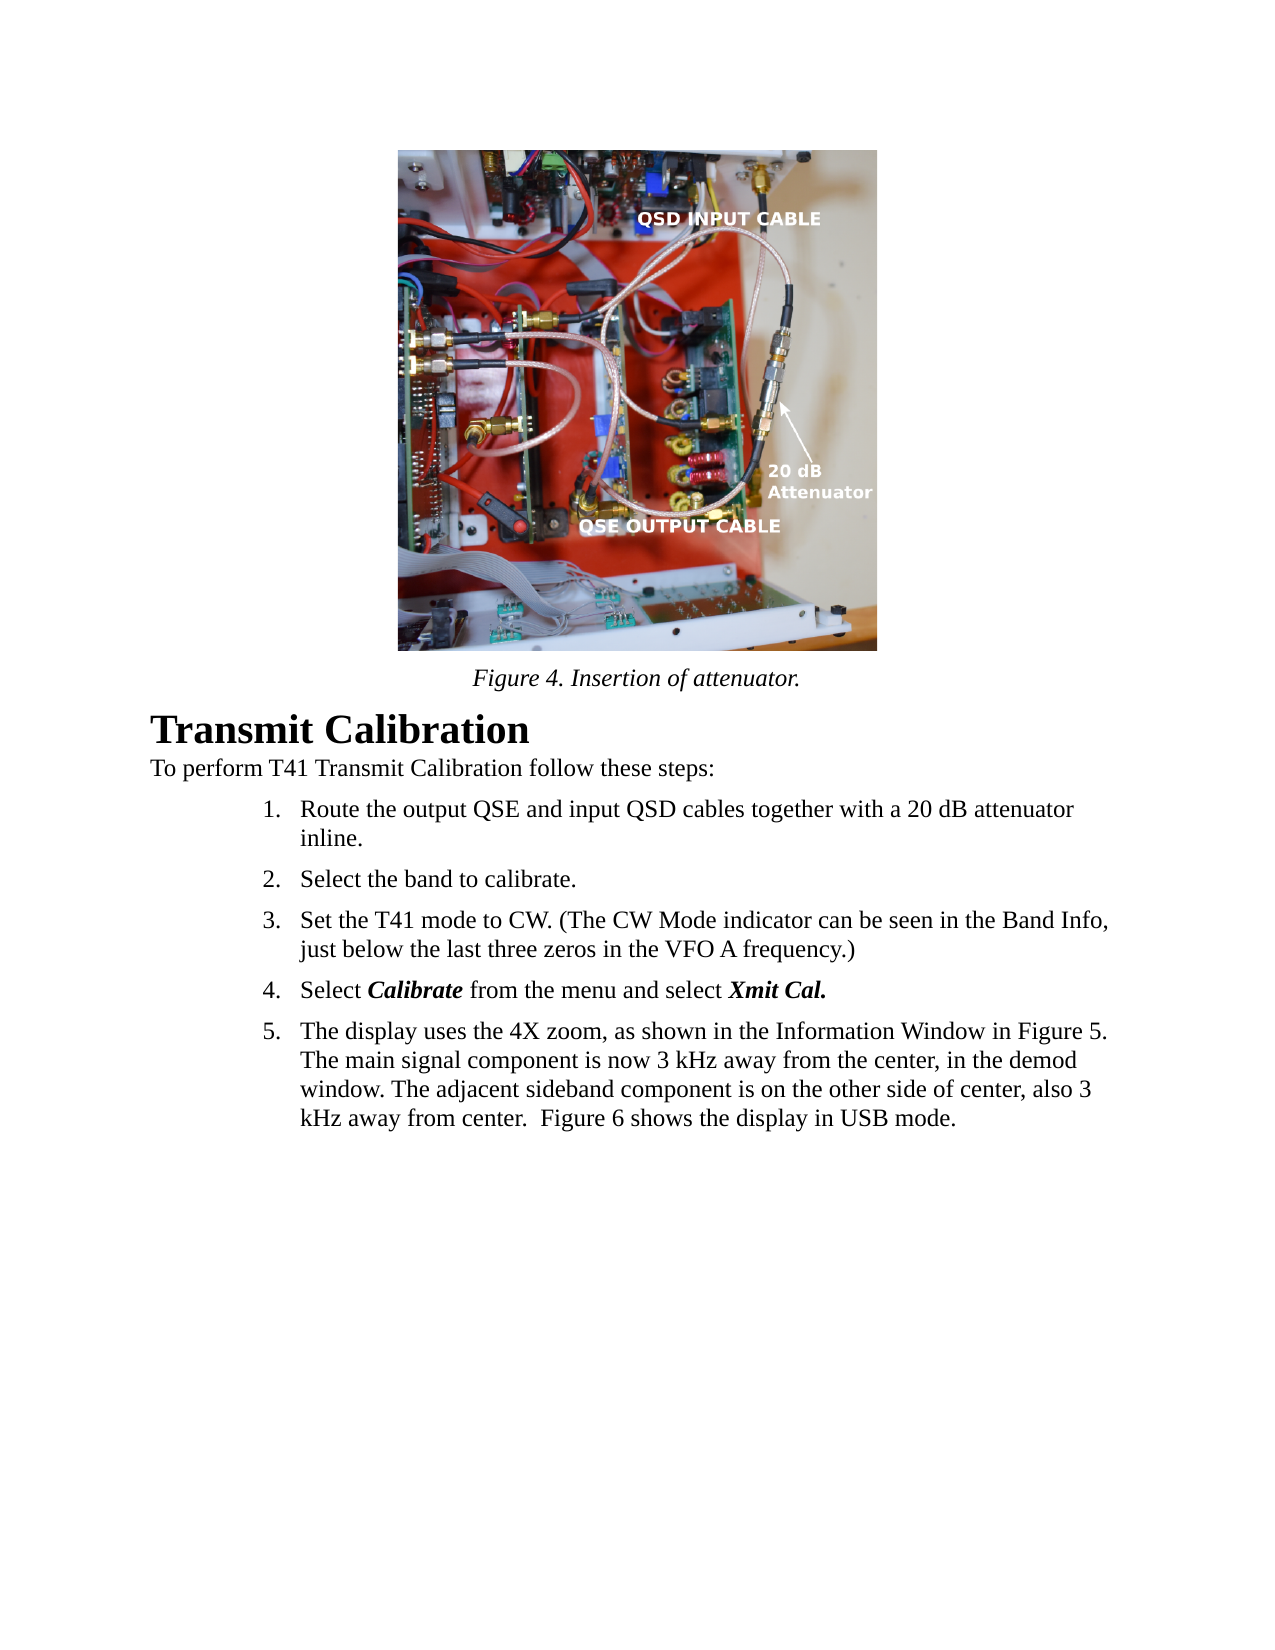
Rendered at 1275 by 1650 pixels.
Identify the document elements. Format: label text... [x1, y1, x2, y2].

list Set the T41 mode to CW. (The CW Mode indicator can be seen in the Band Info, just below the last three zeros in the VFO A frequency.) [262, 905, 1125, 963]
list Select the band to calibrate. [262, 864, 1125, 893]
list Route the output QSE and input QSD cables together with a 20 dB attenuator inline. [262, 794, 1125, 851]
text Transmit Calibration [150, 705, 1125, 753]
list Select Calibrate from the menu and select Xmit Cal. [262, 975, 1125, 1004]
text To perform T41 Transmit Calibration follow these steps: [150, 753, 1125, 781]
picture [397, 150, 878, 651]
text Figure 4. Insertion of attenuator. [150, 663, 1125, 692]
list The display uses the 4X zoom, as shown in the Information Window in Figure 5. The main signal component is now 3 kHz away from the center, in the demod window. The adjacent sideband component is on the other side of center, also 3 kHz away from center. Figure 6 shows the display in USB mode. [262, 1016, 1125, 1131]
